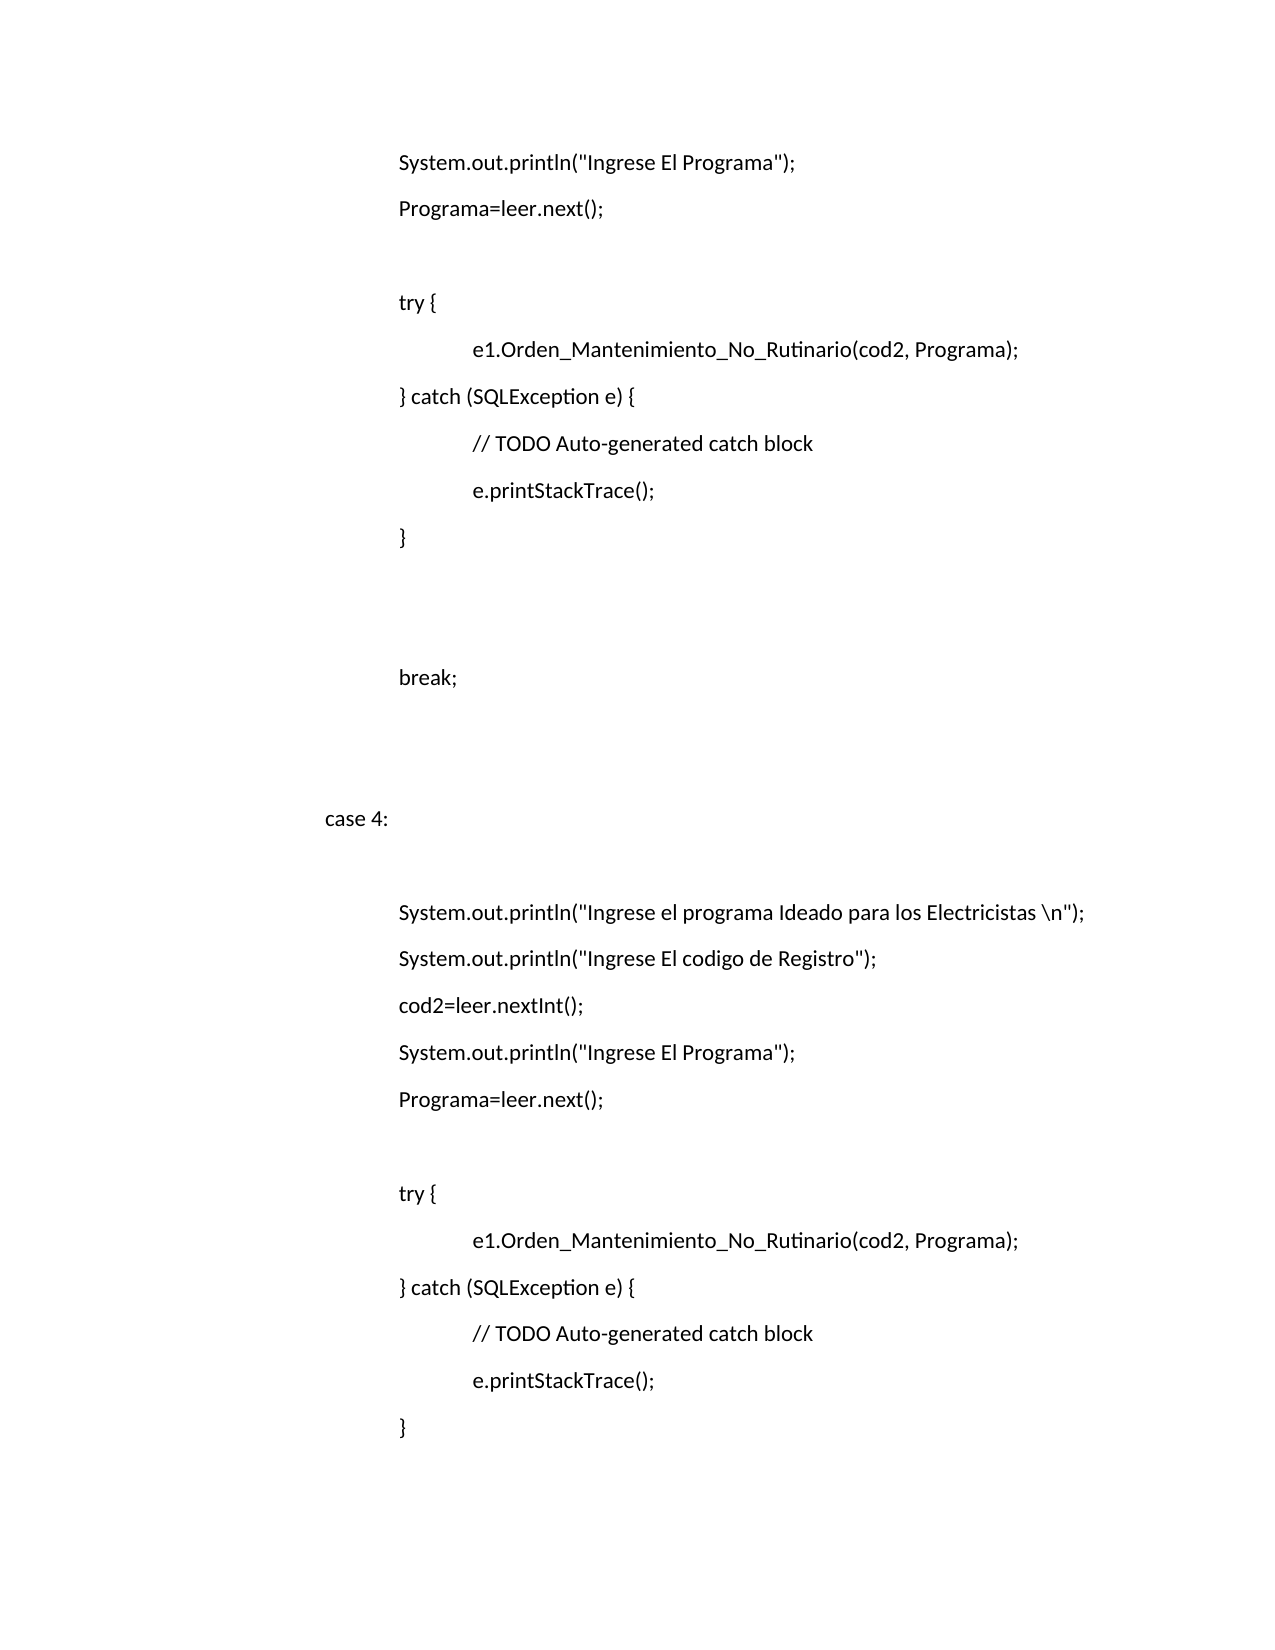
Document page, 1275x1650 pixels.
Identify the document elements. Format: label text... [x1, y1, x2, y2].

text System.out.println("Ingrese el programa Ideado para los Electricistas \n"); [177, 898, 1098, 926]
text e1.Orden_Mantenimiento_No_Rutinario(cod2, Programa); [177, 1226, 1098, 1254]
text System.out.println("Ingrese El Programa"); [177, 148, 1098, 176]
text break; [177, 663, 1098, 691]
text try { [177, 1179, 1098, 1207]
text e.printStackTrace(); [177, 476, 1098, 504]
text } catch (SQLException e) { [177, 1273, 1098, 1301]
text e1.Orden_Mantenimiento_No_Rutinario(cod2, Programa); [177, 335, 1098, 363]
text } [177, 523, 1098, 551]
text Programa=leer.next(); [177, 1085, 1098, 1113]
text System.out.println("Ingrese El codigo de Registro"); [177, 944, 1098, 972]
text cod2=leer.nextInt(); [177, 991, 1098, 1019]
text e.printStackTrace(); [177, 1366, 1098, 1394]
text System.out.println("Ingrese El Programa"); [177, 1038, 1098, 1066]
text case 4: [177, 804, 1098, 832]
text } [177, 1413, 1098, 1441]
text } catch (SQLException e) { [177, 382, 1098, 410]
text // TODO Auto-generated catch block [177, 1319, 1098, 1347]
text try { [177, 288, 1098, 316]
text Programa=leer.next(); [177, 194, 1098, 222]
text // TODO Auto-generated catch block [177, 429, 1098, 457]
